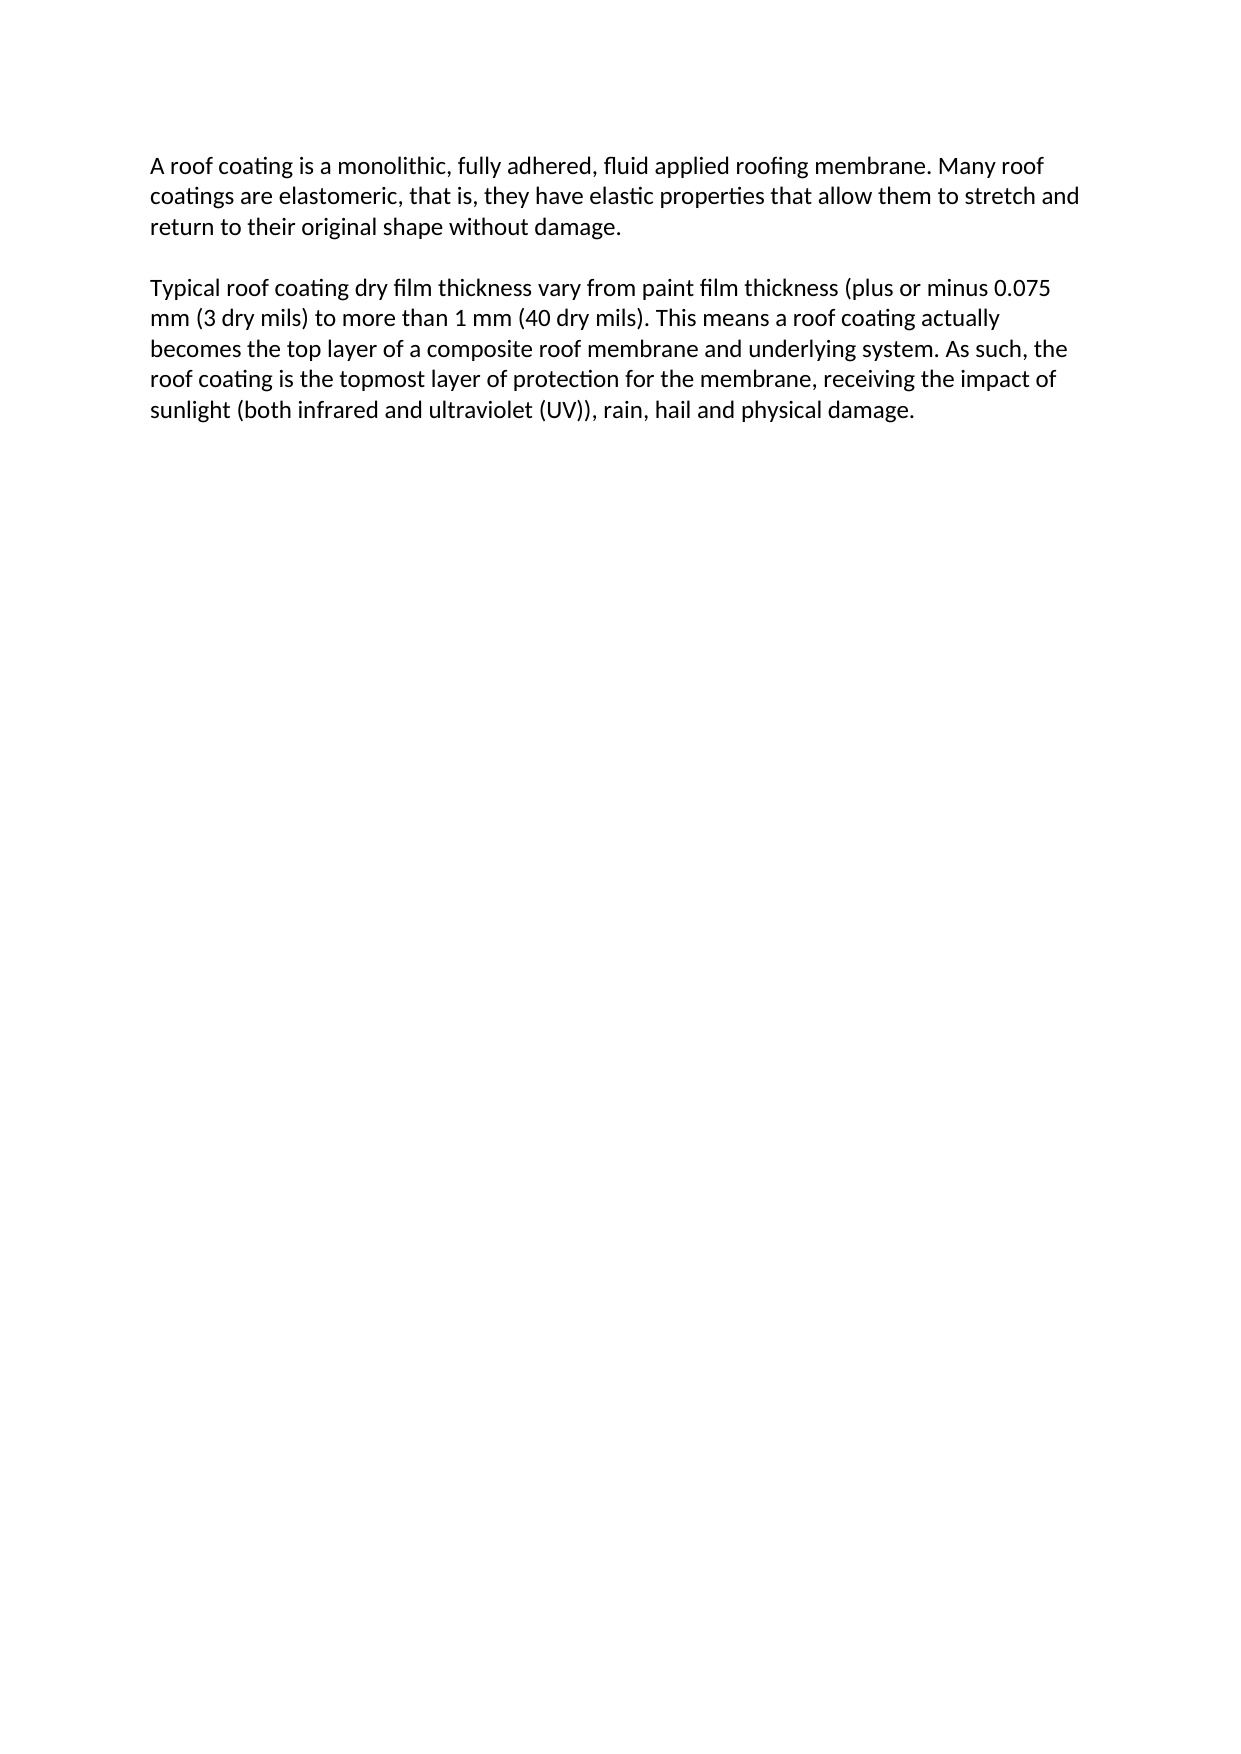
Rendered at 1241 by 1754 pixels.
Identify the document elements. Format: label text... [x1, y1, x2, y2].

text Typical roof coating dry film thickness vary from paint film thickness (plus or minus 0.075 mm (3 dry mils) to more than 1 mm (40 dry mils). This means a roof coating actually becomes the top layer of a composite roof membrane and underlying system. As such, the roof coating is the topmost layer of protection for the membrane, receiving the impact of sunlight (both infrared and ultraviolet (UV)), rain, hail and physical damage. [150, 272, 1090, 425]
text A roof coating is a monolithic, fully adhered, fluid applied roofing membrane. Many roof coatings are elastomeric, that is, they have elastic properties that allow them to stretch and return to their original shape without damage. [150, 150, 1090, 242]
